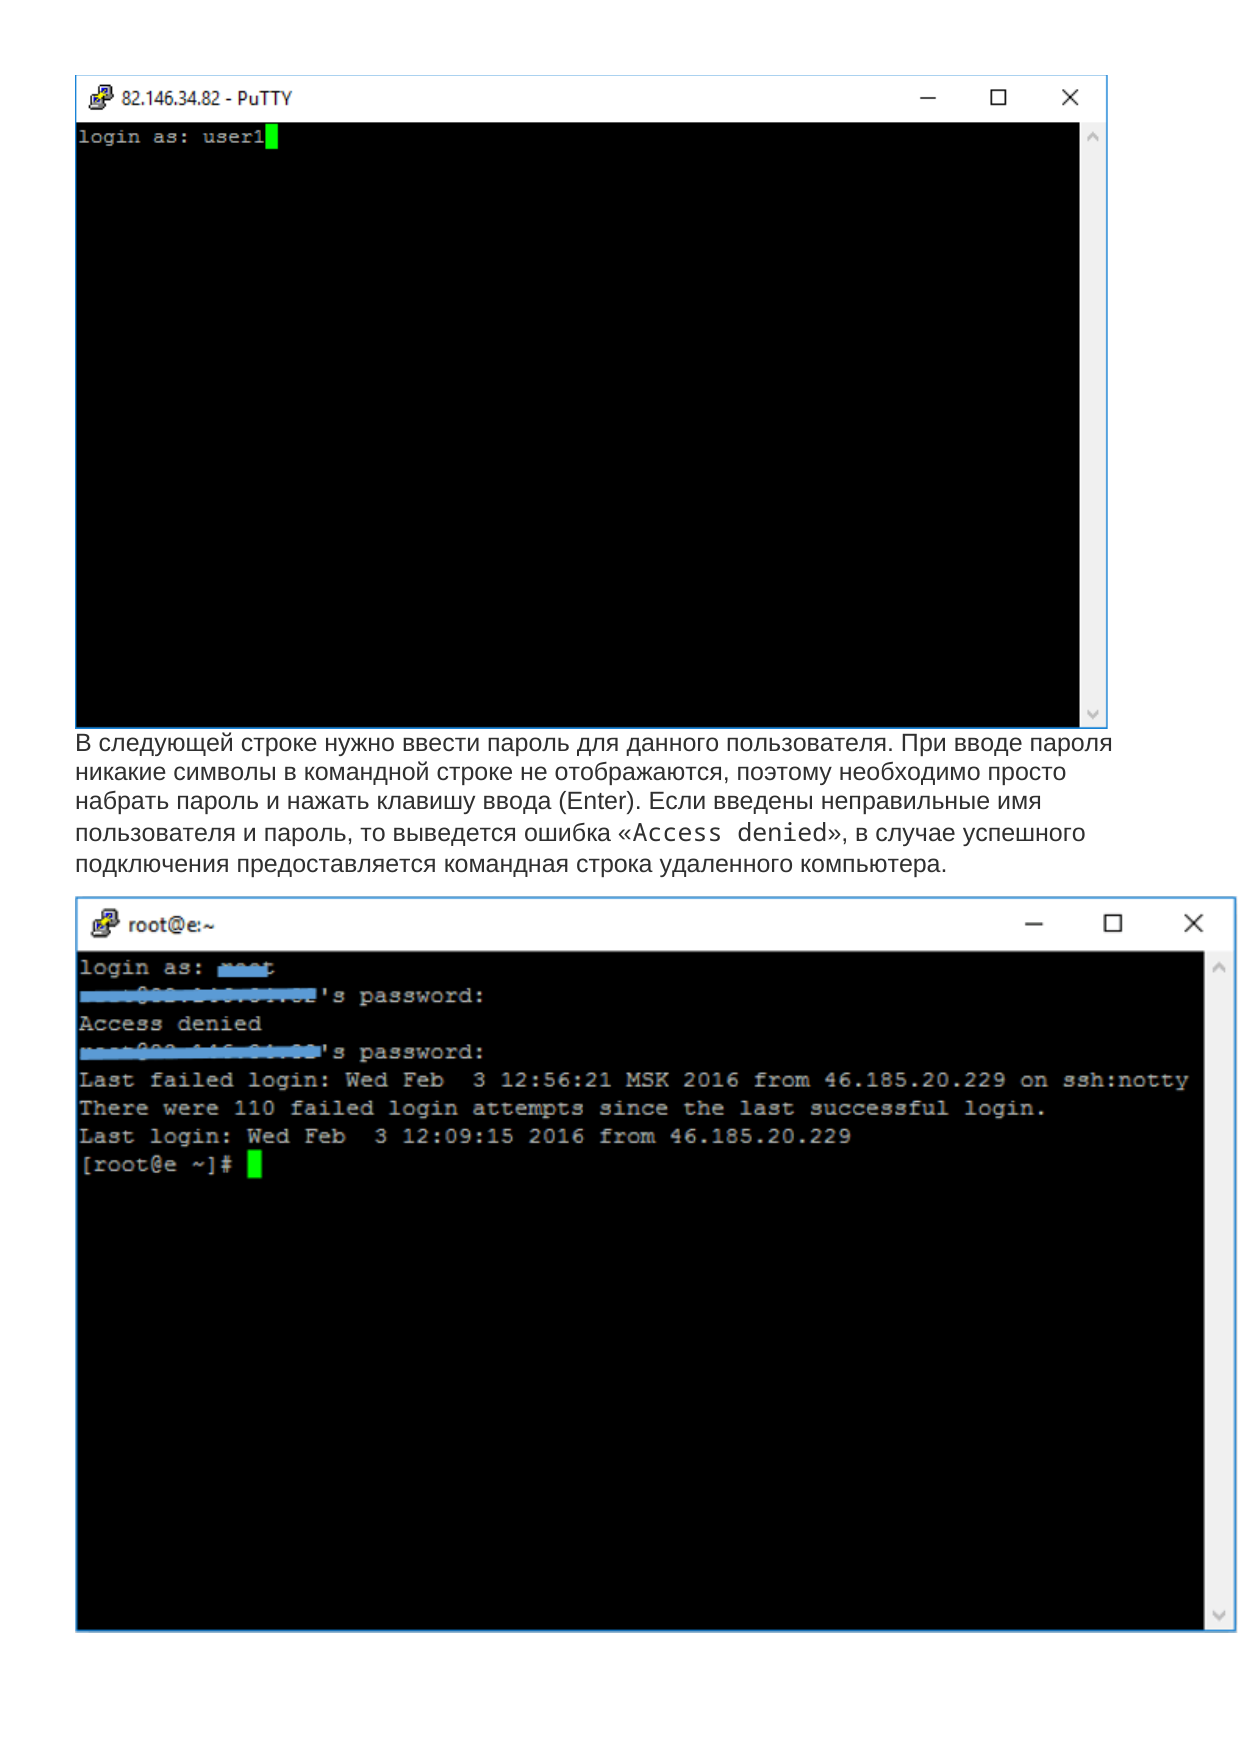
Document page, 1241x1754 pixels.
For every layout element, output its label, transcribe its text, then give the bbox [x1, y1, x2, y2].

text В следующей строке нужно ввести пароль для данного пользователя. При вводе пароля никакие символы в командной строке не отображаются, поэтому необходимо просто набрать пароль и нажать клавишу ввода (Enter). Если введены неправильные имя пользователя и пароль, то выведется ошибка «Access denied», в случае успешного подключения предоставляется командная строка удаленного компьютера. [75, 728, 1165, 877]
picture [75, 75, 1108, 729]
picture [75, 896, 1238, 1633]
